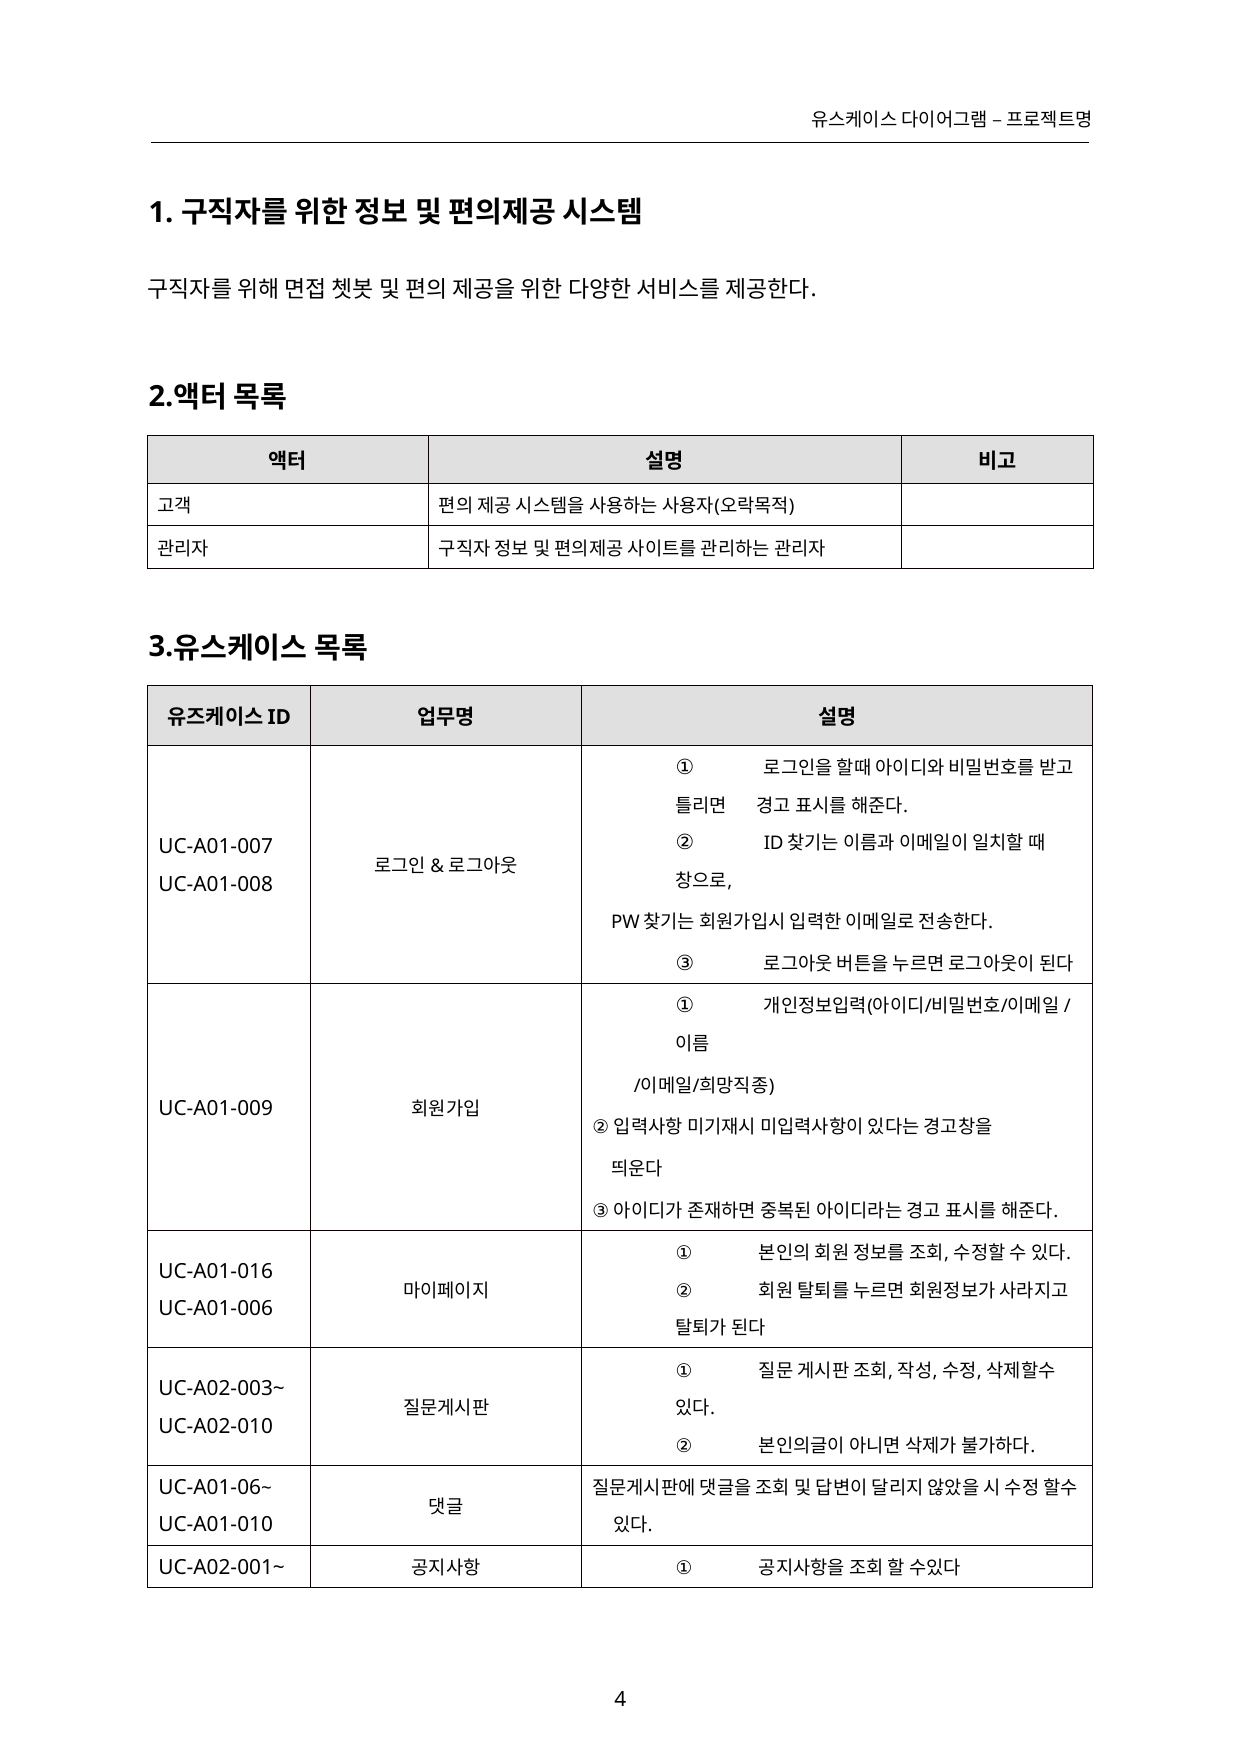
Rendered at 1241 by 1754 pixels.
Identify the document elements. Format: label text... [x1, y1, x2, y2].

list 3.유스케이스 목록 [139, 608, 1101, 685]
table_cell 댓글 [311, 1466, 581, 1544]
table_cell 질문 게시판 조회, 작성, 수정, 삭제할수 있다. 본인의글이 아니면 삭제가 불가하다. [582, 1348, 1092, 1465]
table_cell UC-A01-007 UC-A01-008 [148, 746, 310, 983]
table_cell 관리자 [148, 526, 428, 568]
table_header 액터 [148, 436, 428, 483]
table_cell 질문게시판에 댓글을 조회 및 답변이 달리지 않았을 시 수정 할수 있다. [582, 1466, 1092, 1544]
table_cell 로그인 & 로그아웃 [311, 746, 581, 983]
table_cell UC-A02-003~ UC-A02-010 [148, 1348, 310, 1465]
table_cell [902, 526, 1093, 568]
table_cell UC-A01-06~ UC-A01-010 [148, 1466, 310, 1544]
list 2.액터 목록 [139, 355, 1101, 434]
table_cell 구직자 정보 및 편의제공 사이트를 관리하는 관리자 [429, 526, 901, 568]
text 구직자를 위해 면접 쳇봇 및 편의 제공을 위한 다양한 서비스를 제공한다. [139, 266, 1101, 306]
table_cell 로그인을 할때 아이디와 비밀번호를 받고 틀리면 경고 표시를 해준다. ID찾기는 이름과 이메일이 일치할 때 창으로, PW찾기는 회원가입시 입력한 이메일로 전송한다. 로그아웃 버튼을 누르면 로그아웃이 된다 [582, 746, 1092, 983]
table_cell 질문게시판 [311, 1348, 581, 1465]
table_header 업무명 [311, 686, 581, 745]
table_cell 본인의 회원 정보를 조회, 수정할 수 있다. 회원 탈퇴를 누르면 회원정보가 사라지고 탈퇴가 된다 [582, 1231, 1092, 1347]
table_cell 공지사항 [311, 1546, 581, 1587]
table_header 설명 [429, 436, 901, 483]
table_cell UC-A01-016 UC-A01-006 [148, 1231, 310, 1347]
table_header 설명 [582, 686, 1092, 745]
table_cell 개인정보입력(아이디/비밀번호/이메일 /이름 /이메일/희망직종) ② 입력사항 미기재시 미입력사항이 있다는 경고창을 띄운다 ③ 아이디가 존재하면 중복된 아이디라는 경고 표시를 해준다. [582, 984, 1092, 1230]
table_cell 편의 제공 시스템을 사용하는 사용자(오락목적) [429, 484, 901, 525]
table_header 유즈케이스ID [148, 686, 310, 745]
table_cell [902, 484, 1093, 525]
table_cell UC-A02-001~ UC-A02-002 [148, 1546, 310, 1587]
list 1. 구직자를 위한 정보 및 편의제공 시스템 [139, 170, 1101, 247]
table_cell 고객 [148, 484, 428, 525]
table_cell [582, 1546, 1092, 1587]
table_cell 회원가입 [311, 984, 581, 1230]
table_cell UC-A01-009 [148, 984, 310, 1230]
table_header 비고 [902, 436, 1093, 483]
table_cell 마이페이지 [311, 1231, 581, 1347]
